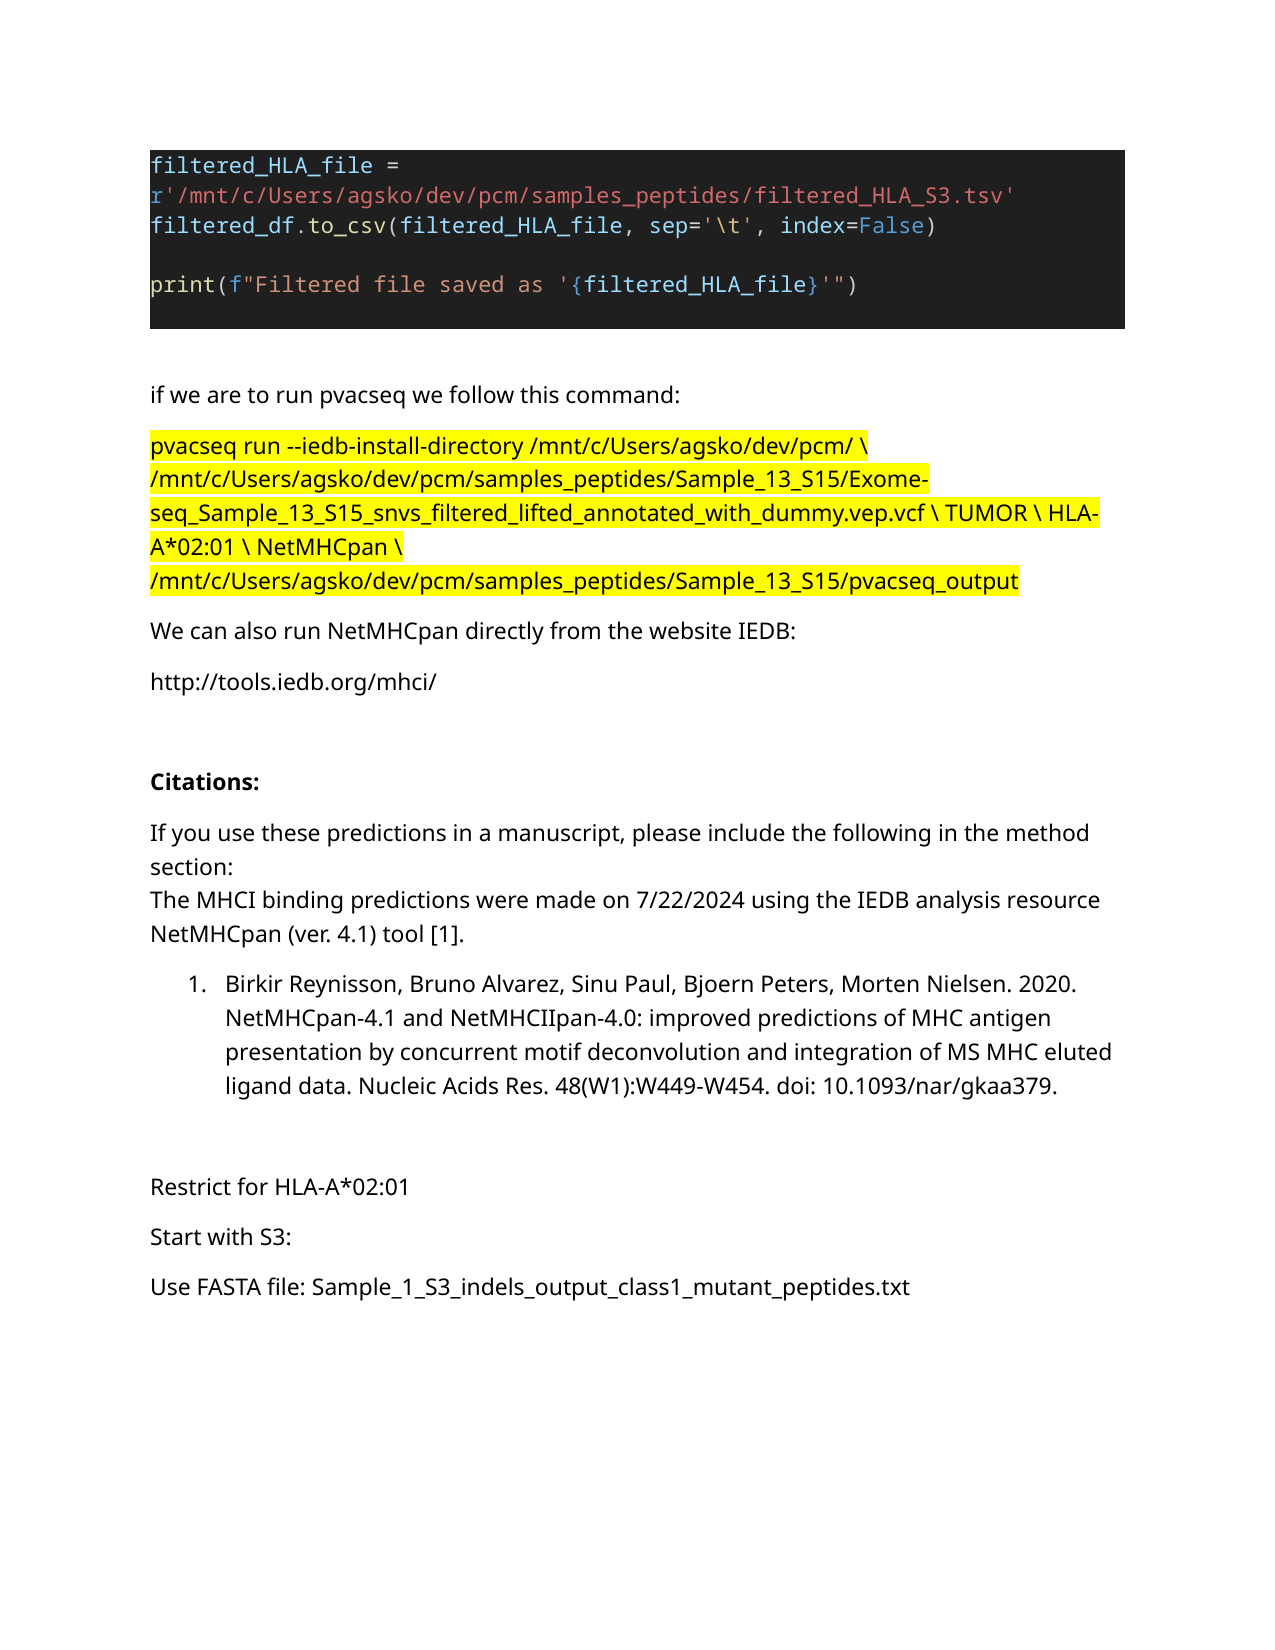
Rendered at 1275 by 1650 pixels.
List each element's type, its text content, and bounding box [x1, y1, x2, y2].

list Birkir Reynisson, Bruno Alvarez, Sinu Paul, Bjoern Peters, Morten Nielsen. 2020. NetMHCpan-4.1 and NetMHCIIpan-4.0: improved predictions of MHC antigen presentation by concurrent motif deconvolution and integration of MS MHC eluted ligand data. Nucleic Acids Res. 48(W1):W449-W454. doi: 10.1093/nar/gkaa379. [187, 968, 1125, 1101]
text If you use these predictions in a manuscript, please include the following in the method section: The MHCI binding predictions were made on 7/22/2024 using the IEDB analysis resource NetMHCpan (ver. 4.1) tool [1]. [150, 817, 1125, 949]
text Use FASTA file: Sample_1_S3_indels_output_class1_mutant_peptides.txt [150, 1271, 1125, 1302]
text filtered_df.to_csv(filtered_HLA_file, sep='\t', index=False) [150, 209, 1125, 239]
text Start with S3: [150, 1221, 1125, 1252]
text pvacseq run --iedb-install-directory /mnt/c/Users/agsko/dev/pcm/ \ /mnt/c/Users/agsko/dev/pcm/samples_peptides/Sample_13_S15/Exome-seq_Sample_13_S15_snvs_filtered_lifted_annotated_with_dummy.vep.vcf \ TUMOR \ HLA-A*02:01 \ NetMHCpan \ /mnt/c/Users/agsko/dev/pcm/samples_peptides/Sample_13_S15/pvacseq_output [150, 429, 1125, 596]
text We can also run NetMHCpan directly from the website IEDB: [150, 615, 1125, 646]
text http://tools.iedb.org/mhci/ [150, 665, 1125, 697]
text print(f"Filtered file saved as '{filtered_HLA_file}'") [150, 269, 1125, 299]
text Restrict for HLA-A*02:01 [150, 1170, 1125, 1202]
text if we are to run pvacseq we follow this command: [150, 379, 1125, 410]
text filtered_HLA_file = r'/mnt/c/Users/agsko/dev/pcm/samples_peptides/filtered_HLA_S3.tsv' [150, 150, 1125, 209]
text Citations: [150, 766, 1125, 797]
